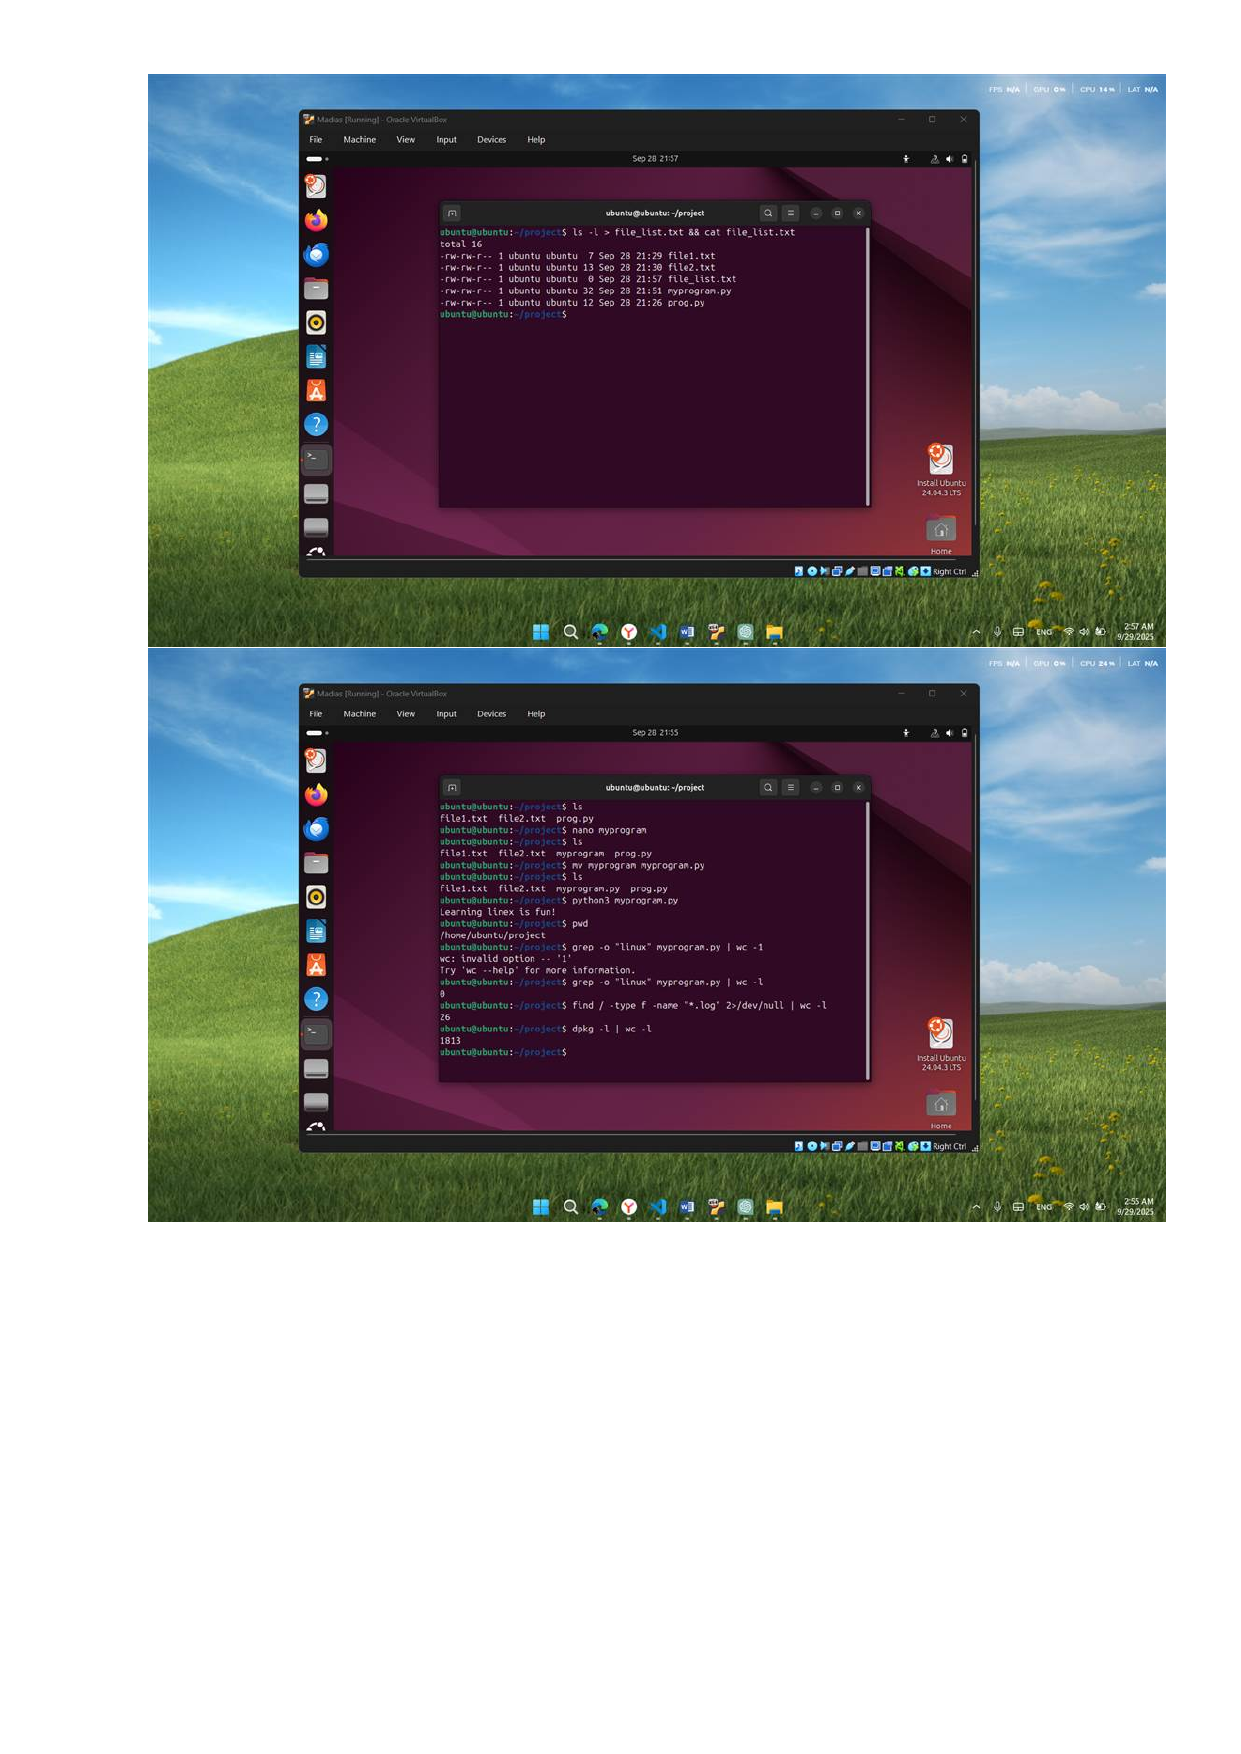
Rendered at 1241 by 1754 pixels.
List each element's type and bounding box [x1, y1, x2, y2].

picture [148, 74, 1166, 647]
picture [148, 648, 1166, 1222]
